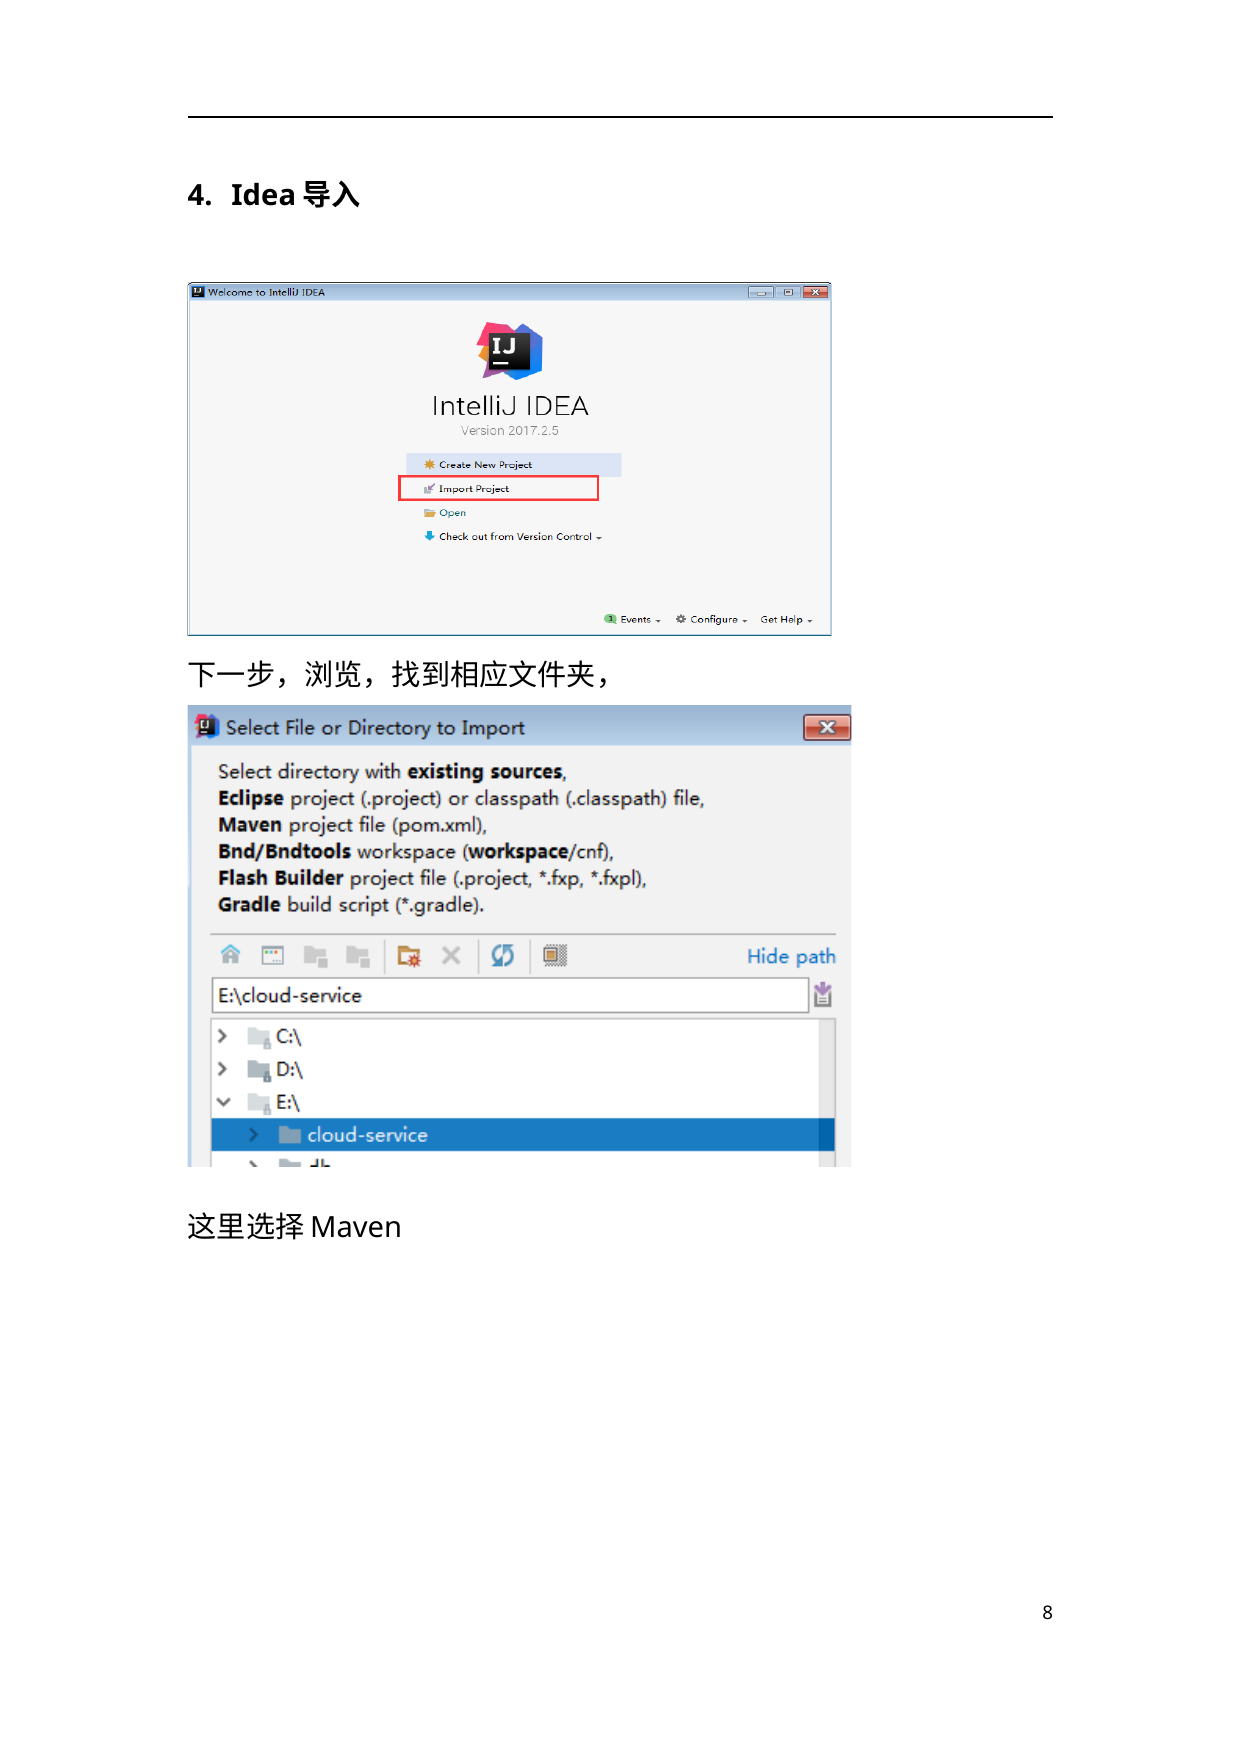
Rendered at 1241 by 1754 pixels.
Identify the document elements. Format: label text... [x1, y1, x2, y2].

text 这里选择Maven [187, 1193, 1053, 1258]
picture [187, 705, 852, 1167]
subtitle Idea导入 [187, 160, 1053, 225]
picture [187, 282, 832, 636]
text 下一步，浏览，找到相应文件夹， [187, 640, 1053, 705]
